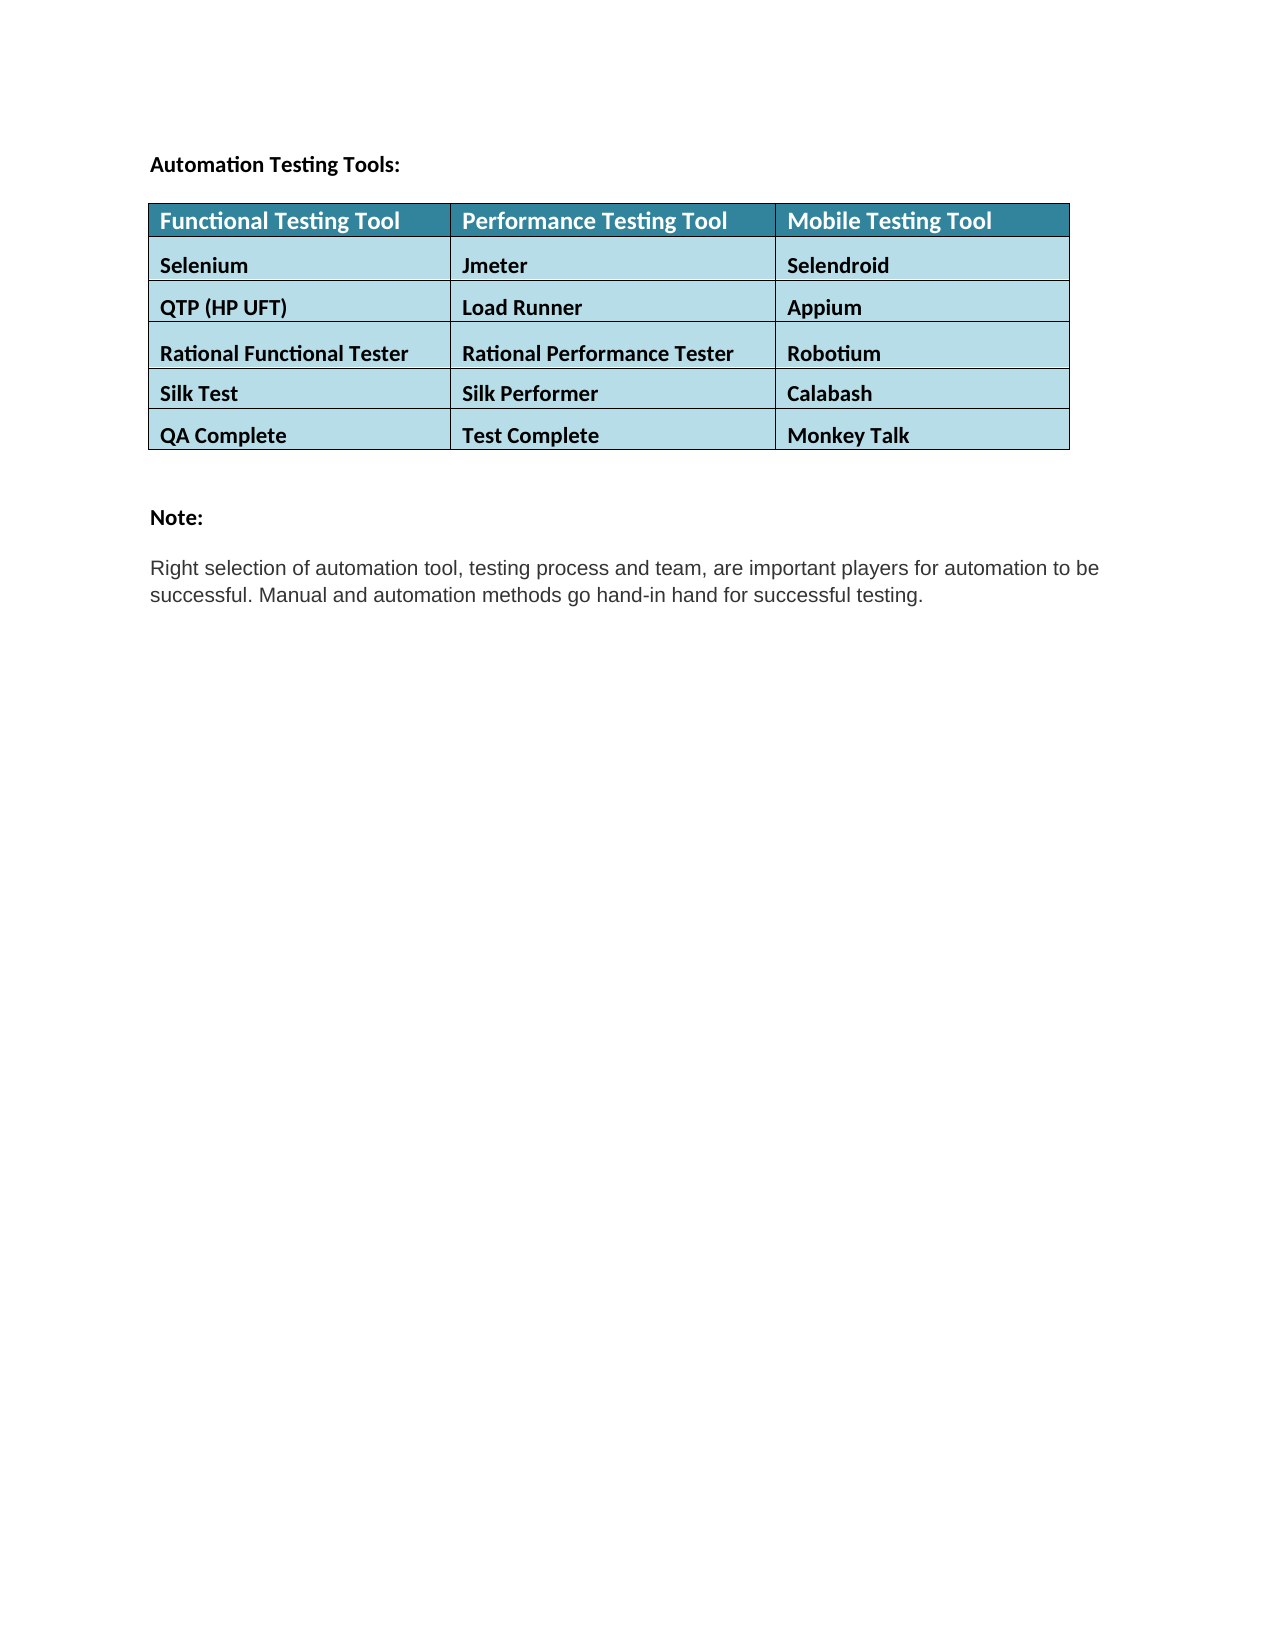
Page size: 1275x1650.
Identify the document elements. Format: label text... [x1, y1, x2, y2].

table_cell Selendroid [776, 237, 1069, 279]
table_cell QTP (HP UFT) [149, 281, 450, 321]
table_cell Jmeter [451, 237, 775, 279]
table_cell Robotium [776, 322, 1069, 367]
table_cell Calabash [776, 369, 1069, 408]
table_cell Rational Functional Tester [149, 322, 450, 367]
table_header Performance Testing Tool [451, 204, 775, 236]
table_cell Silk Performer [451, 369, 775, 408]
table_cell Load Runner [451, 281, 775, 321]
table_cell Rational Performance Tester [451, 322, 775, 367]
table_cell Monkey Talk [776, 409, 1069, 449]
table_cell Silk Test [149, 369, 450, 408]
text Note: [150, 503, 1125, 531]
table_cell Appium [776, 281, 1069, 321]
text Automation Testing Tools: [150, 150, 1125, 178]
table_cell QA Complete [149, 409, 450, 449]
table_header Functional Testing Tool [149, 204, 450, 236]
table_cell Test Complete [451, 409, 775, 449]
table_header Mobile Testing Tool [776, 204, 1069, 236]
text Right selection of automation tool, testing process and team, are important players for automation to be successful. Manual and automation methods go hand-in hand for successful testing. [150, 556, 1125, 607]
table_cell Selenium [149, 237, 450, 279]
